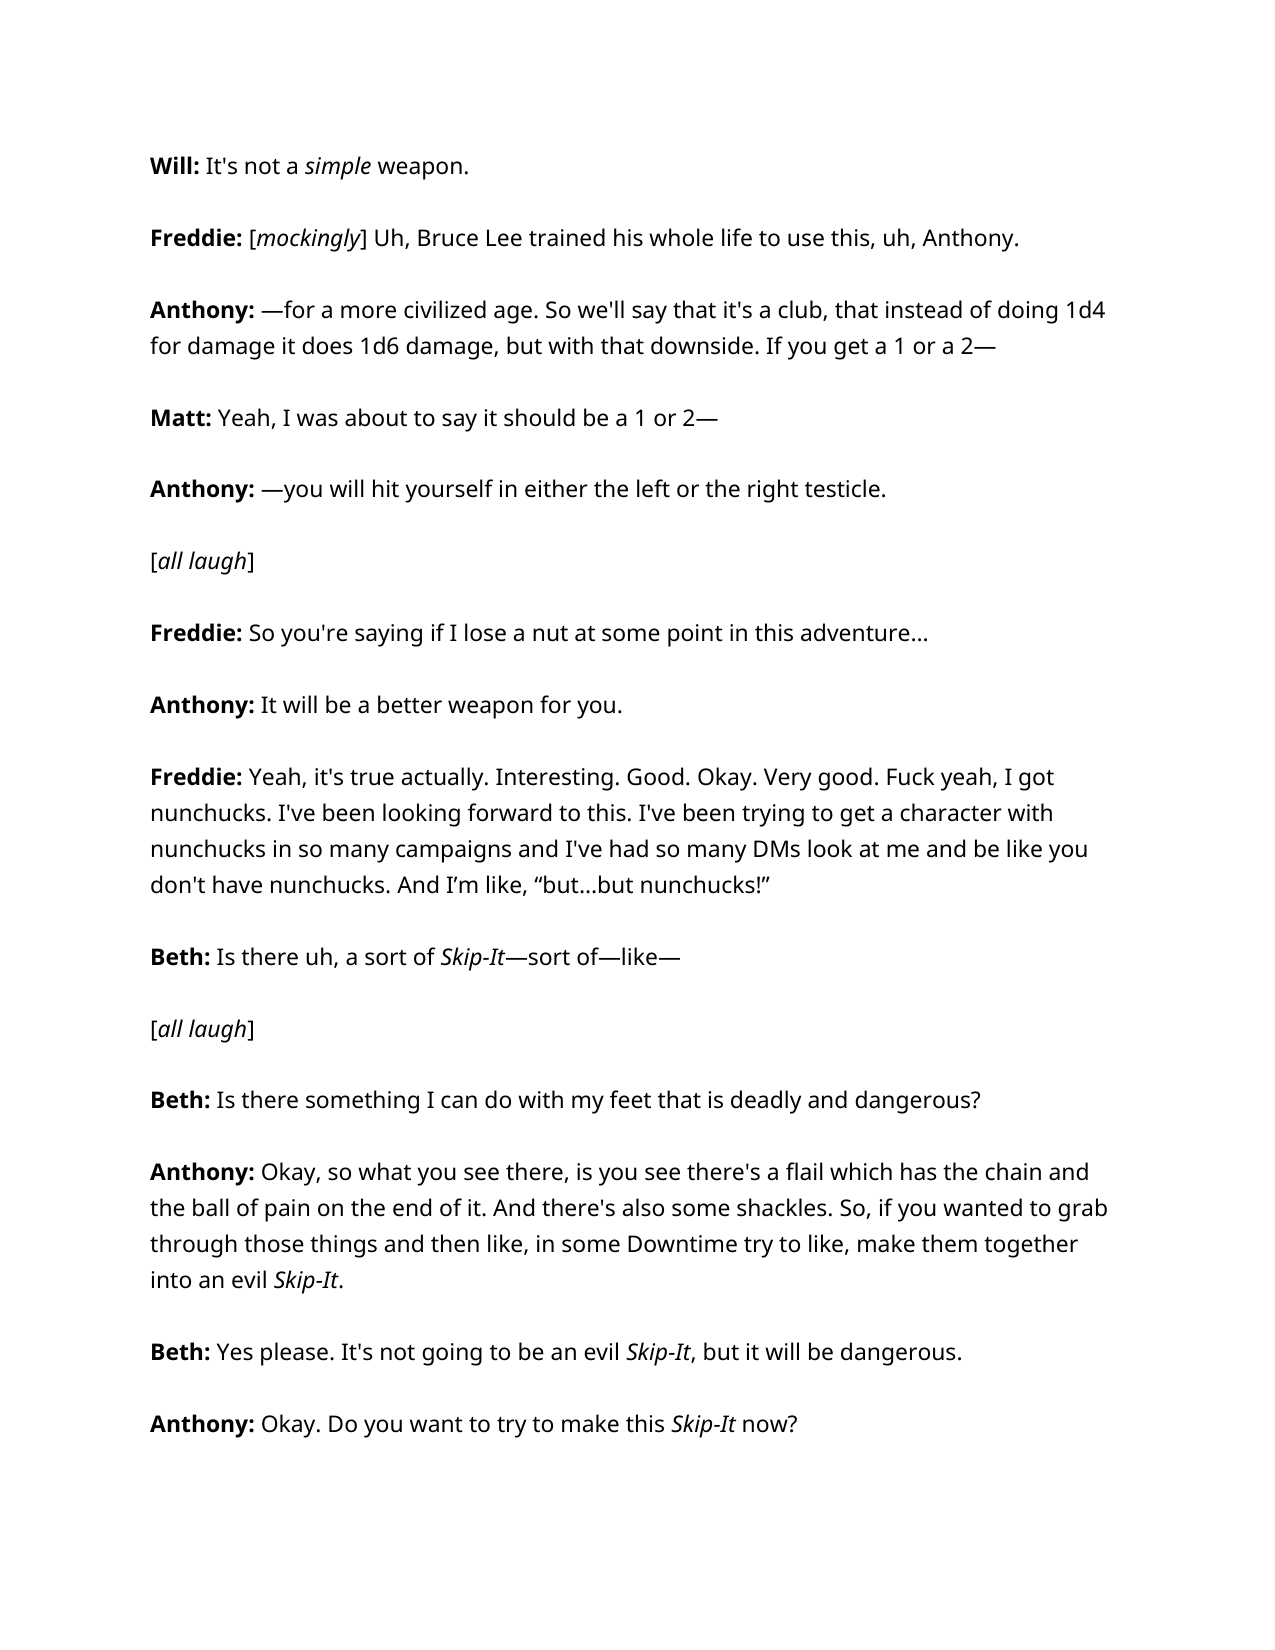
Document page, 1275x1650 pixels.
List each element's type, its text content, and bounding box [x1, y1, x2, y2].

text Matt: Yeah, I was about to say it should be a 1 or 2— [150, 402, 1125, 433]
text Anthony: Okay. Do you want to try to make this Skip-It now? [150, 1408, 1125, 1439]
text [all laugh] [150, 1012, 1125, 1044]
text Anthony: —for a more civilized age. So we'll say that it's a club, that instead of doing 1d4 for damage it does 1d6 damage, but with that downside. If you get a 1 or a 2— [150, 294, 1125, 361]
text [all laugh] [150, 545, 1125, 577]
text Anthony: Okay, so what you see there, is you see there's a flail which has the chain and the ball of pain on the end of it. And there's also some shackles. So, if you wanted to grab through those things and then like, in some Downtime try to like, make them together into an evil Skip-It. [150, 1156, 1125, 1295]
text Beth: Yes please. It's not going to be an evil Skip-It, but it will be dangerous. [150, 1336, 1125, 1367]
text Freddie: Yeah, it's true actually. Interesting. Good. Okay. Very good. Fuck yeah, I got nunchucks. I've been looking forward to this. I've been trying to get a character with nunchucks in so many campaigns and I've had so many DMs look at me and be like you don't have nunchucks. And I’m like, “but…but nunchucks!” [150, 761, 1125, 900]
text Beth: Is there something I can do with my feet that is deadly and dangerous? [150, 1084, 1125, 1116]
text Will: It's not a simple weapon. [150, 150, 1125, 181]
text Beth: Is there uh, a sort of Skip-It—sort of—like— [150, 941, 1125, 972]
text Freddie: So you're saying if I lose a nut at some point in this adventure… [150, 617, 1125, 648]
text Anthony: It will be a better weapon for you. [150, 689, 1125, 720]
text Freddie: [mockingly] Uh, Bruce Lee trained his whole life to use this, uh, Anthony. [150, 222, 1125, 253]
text Anthony: —you will hit yourself in either the left or the right testicle. [150, 473, 1125, 505]
